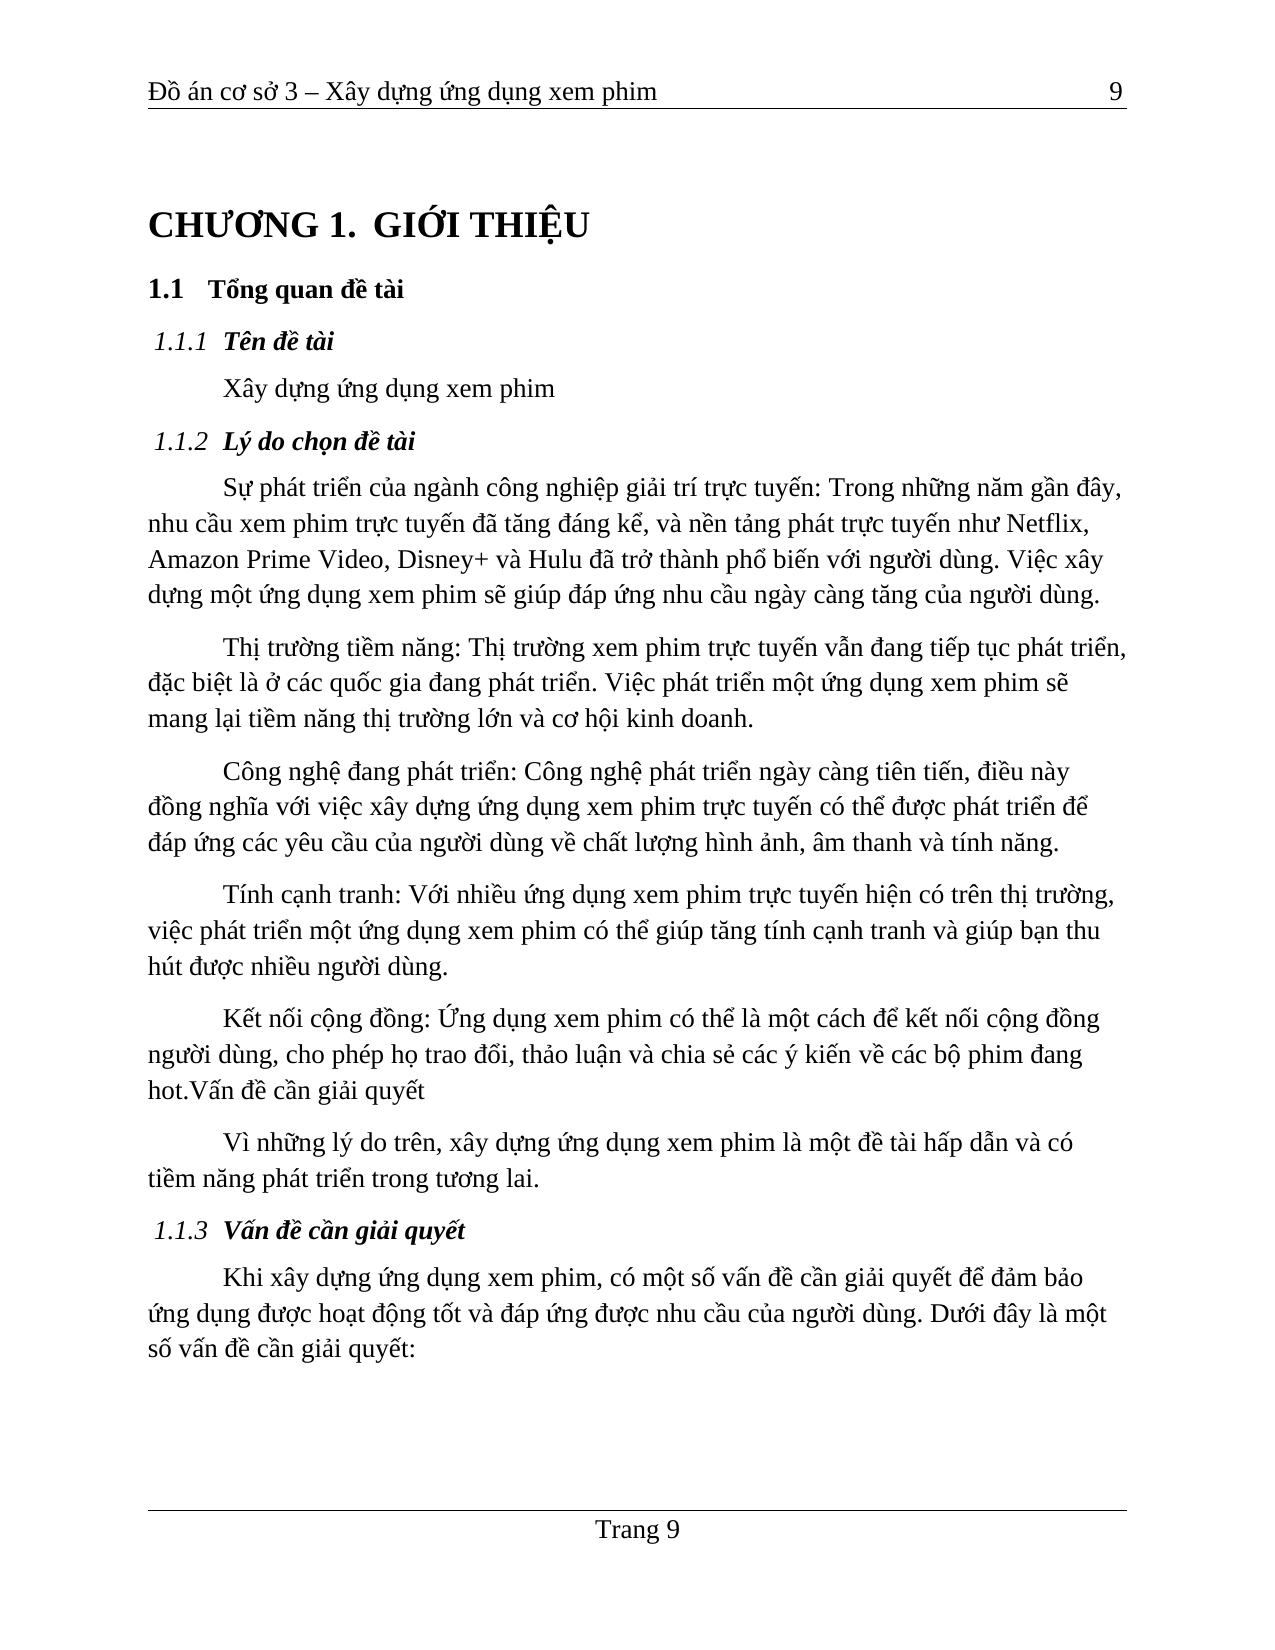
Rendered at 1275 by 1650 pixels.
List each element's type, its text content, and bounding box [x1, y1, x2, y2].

text Vì những lý do trên, xây dựng ứng dụng xem phim là một đề tài hấp dẫn và có tiềm năng phát triển trong tương lai. [148, 1126, 1127, 1193]
text Khi xây dựng ứng dụng xem phim, có một số vấn đề cần giải quyết để đảm bảo ứng dụng được hoạt động tốt và đáp ứng được nhu cầu của người dùng. Dưới đây là một số vấn đề cần giải quyết: [148, 1261, 1127, 1364]
text Sự phát triển của ngành công nghiệp giải trí trực tuyến: Trong những năm gần đây, nhu cầu xem phim trực tuyến đã tăng đáng kể, và nền tảng phát trực tuyến như Netflix, Amazon Prime Video, Disney+ và Hulu đã trở thành phổ biến với người dùng. Việc xây dựng một ứng dụng xem phim sẽ giúp đáp ứng nhu cầu ngày càng tăng của người dùng. [148, 471, 1127, 609]
subtitle Lý do chọn đề tài [154, 424, 1127, 456]
subtitle Vấn đề cần giải quyết [154, 1214, 1127, 1246]
subtitle Tên đề tài [154, 326, 1127, 357]
text Thị trường tiềm năng: Thị trường xem phim trực tuyến vẫn đang tiếp tục phát triển, đặc biệt là ở các quốc gia đang phát triển. Việc phát triển một ứng dụng xem phim sẽ mang lại tiềm năng thị trường lớn và cơ hội kinh doanh. [148, 631, 1127, 733]
text Tính cạnh tranh: Với nhiều ứng dụng xem phim trực tuyến hiện có trên thị trường, việc phát triển một ứng dụng xem phim có thể giúp tăng tính cạnh tranh và giúp bạn thu hút được nhiều người dùng. [148, 878, 1127, 981]
text Xây dựng ứng dụng xem phim [148, 372, 1127, 403]
subtitle Tổng quan đề tài [148, 271, 1127, 304]
subtitle GIỚI THIỆU [148, 202, 1127, 245]
text Công nghệ đang phát triển: Công nghệ phát triển ngày càng tiên tiến, điều này đồng nghĩa với việc xây dựng ứng dụng xem phim trực tuyến có thể được phát triển để đáp ứng các yêu cầu của người dùng về chất lượng hình ảnh, âm thanh và tính năng. [148, 755, 1127, 857]
text Kết nối cộng đồng: Ứng dụng xem phim có thể là một cách để kết nối cộng đồng người dùng, cho phép họ trao đổi, thảo luận và chia sẻ các ý kiến ​​về các bộ phim đang hot.Vấn đề cần giải quyết [148, 1002, 1127, 1105]
